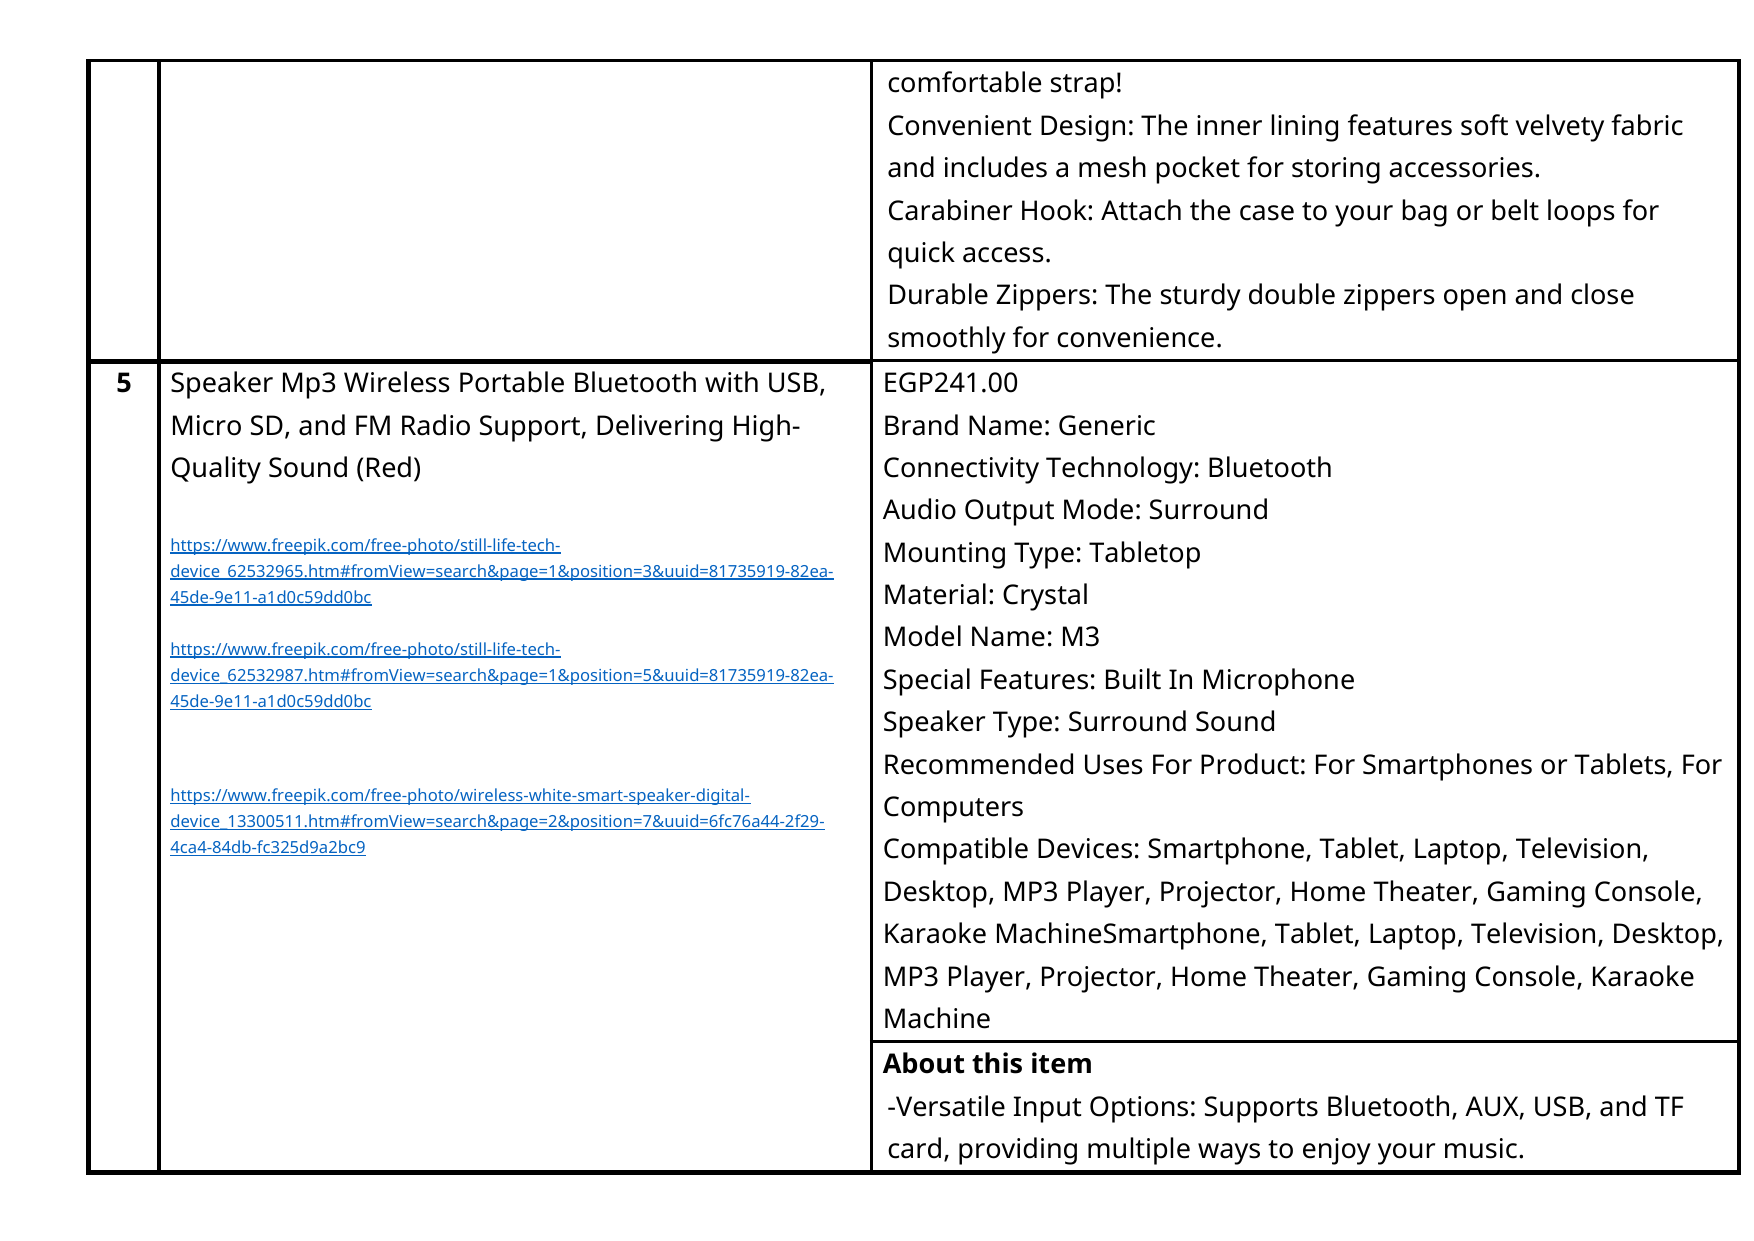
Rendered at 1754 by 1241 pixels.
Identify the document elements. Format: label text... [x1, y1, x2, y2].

table_cell Speaker Mp3 Wireless Portable Bluetooth with USB, Micro SD, and FM Radio Support, Delivering High-Quality Sound (Red) https://www.freepik.com/free-photo/still-life-tech-device_62532965.htm#fromView=search&page=1&position=3&uuid=81735919-82ea-45de-9e11-a1d0c59dd0bc https://www.freepik.com/free-photo/still-life-tech-device_62532987.htm#fromView=search&page=1&position=5&uuid=81735919-82ea-45de-9e11-a1d0c59dd0bc https://www.freepik.com/free-photo/wireless-white-smart-speaker-digital-device_13300511.htm#fromView=search&page=2&position=7&uuid=6fc76a44-2f29-4ca4-84db-fc325d9a2bc9 [161, 364, 870, 1170]
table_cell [873, 62, 1737, 359]
table_cell EGP241.00 Brand Name: Generic Connectivity Technology: Bluetooth Audio Output Mode: Surround Mounting Type: Tabletop Material: Crystal Model Name: M3 Special Features: Built In Microphone Speaker Type: Surround Sound Recommended Uses For Product: For Smartphones or Tablets, For Computers Compatible Devices: Smartphone, Tablet, Laptop, Television, Desktop, MP3 Player, Projector, Home Theater, Gaming Console, Karaoke MachineSmartphone, Tablet, Laptop, Television, Desktop, MP3 Player, Projector, Home Theater, Gaming Console, Karaoke Machine [873, 362, 1737, 1040]
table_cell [873, 1043, 1737, 1170]
table_cell 5 [91, 364, 157, 1170]
